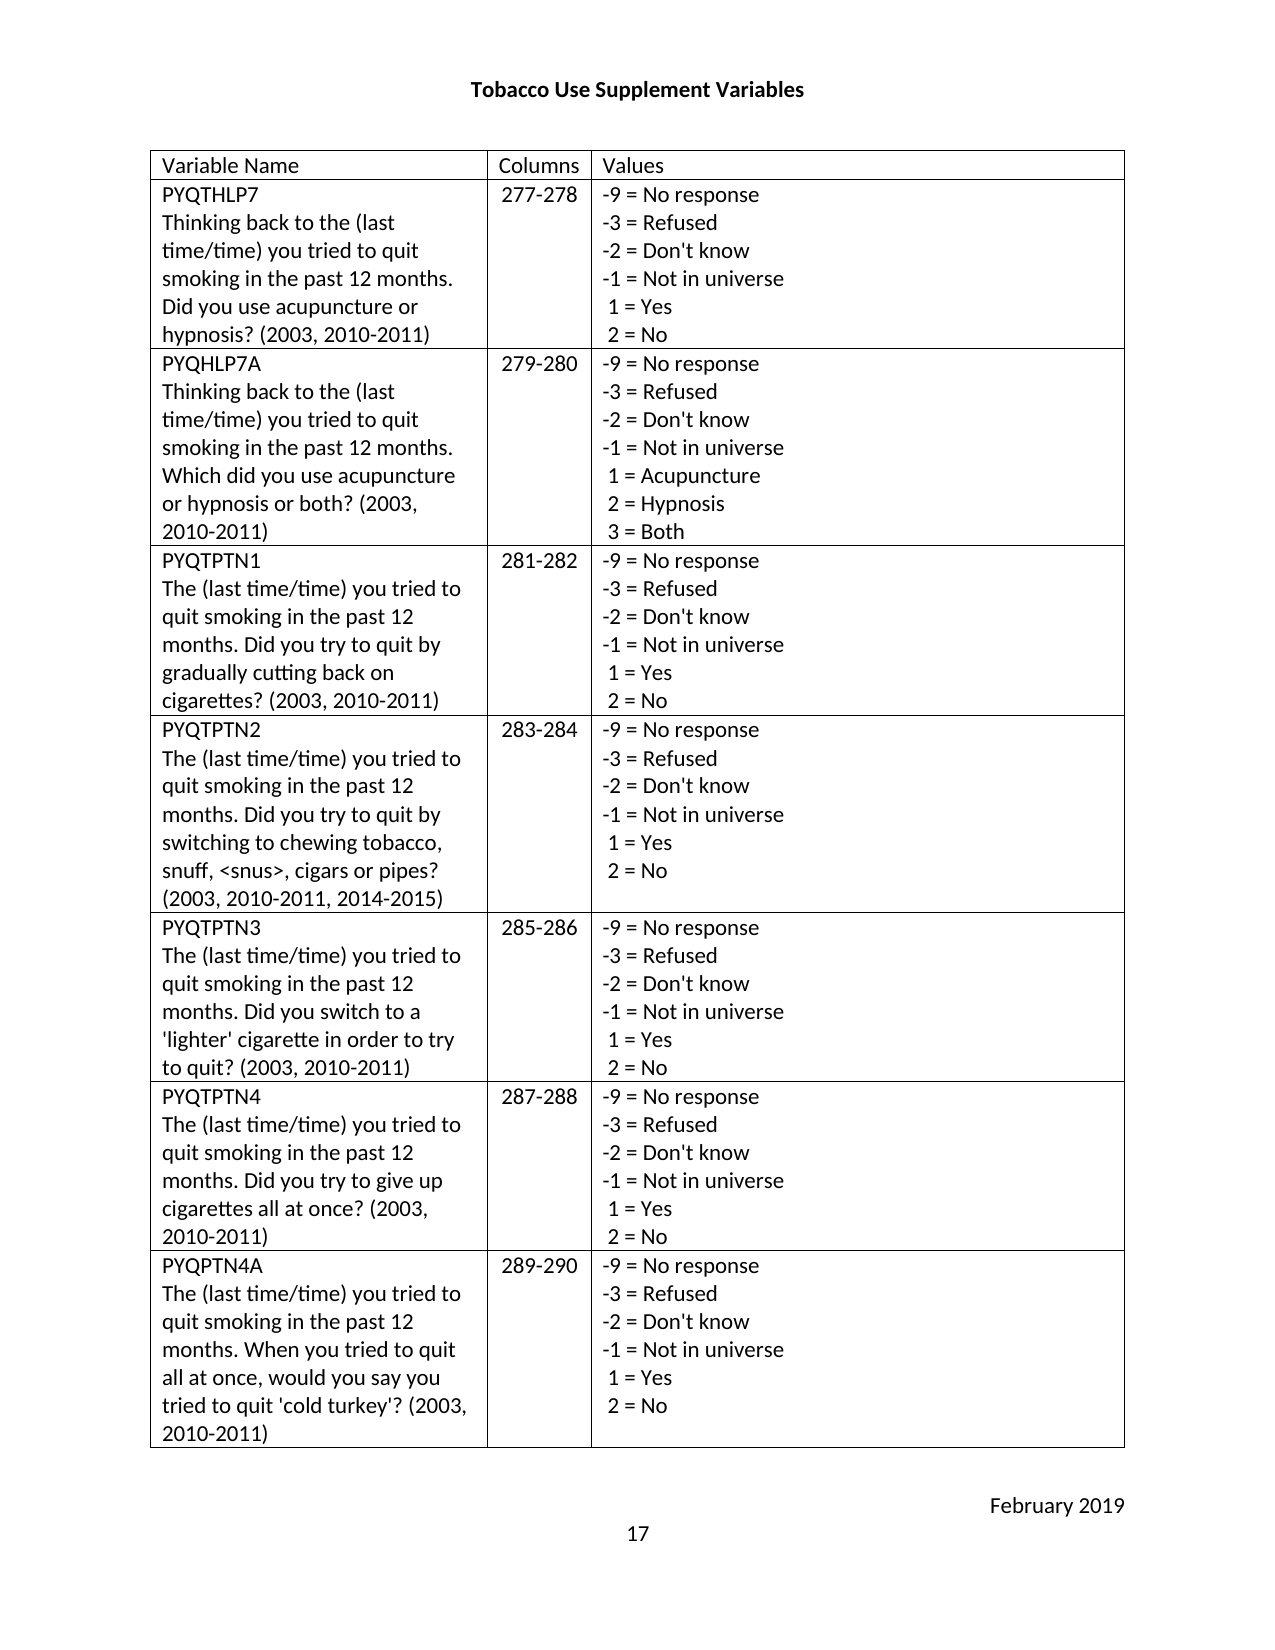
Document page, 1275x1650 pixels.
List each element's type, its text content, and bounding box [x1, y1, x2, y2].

table_cell -9 = No response -3 = Refused -2 = Don't know -1 = Not in universe 1 = Yes 2 = No [592, 913, 1124, 1081]
table_cell 277-278 [488, 180, 591, 348]
table_cell -9 = No response -3 = Refused -2 = Don't know -1 = Not in universe 1 = Yes 2 = No [592, 1082, 1124, 1250]
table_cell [592, 1251, 1124, 1447]
table_header Values [592, 151, 1124, 179]
table_cell PYQTPTN4 The (last time/time) you tried to quit smoking in the past 12 months. Did you try to give up cigarettes all at once? (2003, 2010-2011) [151, 1082, 487, 1250]
table_cell 287-288 [488, 1082, 591, 1250]
table_header Columns [488, 151, 591, 179]
table_cell PYQTHLP7 Thinking back to the (last time/time) you tried to quit smoking in the past 12 months. Did you use acupuncture or hypnosis? (2003, 2010-2011) [151, 180, 487, 348]
table_cell 279-280 [488, 349, 591, 545]
table_cell -9 = No response -3 = Refused -2 = Don't know -1 = Not in universe 1 = Yes 2 = No [592, 716, 1124, 912]
table_cell PYQPTN4A The (last time/time) you tried to quit smoking in the past 12 months. When you tried to quit all at once, would you say you tried to quit 'cold turkey'? (2003, 2010-2011) [151, 1251, 487, 1447]
table_cell 283-284 [488, 716, 591, 912]
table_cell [592, 180, 1124, 348]
table_cell PYQTPTN2 The (last time/time) you tried to quit smoking in the past 12 months. Did you try to quit by switching to chewing tobacco, snuff, <snus>, cigars or pipes? (2003, 2010-2011, 2014-2015) [151, 716, 487, 912]
table_cell PYQHLP7A Thinking back to the (last time/time) you tried to quit smoking in the past 12 months. Which did you use acupuncture or hypnosis or both? (2003, 2010-2011) [151, 349, 487, 545]
table_cell -9 = No response -3 = Refused -2 = Don't know -1 = Not in universe 1 = Acupuncture 2 = Hypnosis 3 = Both [592, 349, 1124, 545]
table_cell -9 = No response -3 = Refused -2 = Don't know -1 = Not in universe 1 = Yes 2 = No [592, 546, 1124, 714]
table_cell 285-286 [488, 913, 591, 1081]
table_cell 281-282 [488, 546, 591, 714]
table_cell PYQTPTN1 The (last time/time) you tried to quit smoking in the past 12 months. Did you try to quit by gradually cutting back on cigarettes? (2003, 2010-2011) [151, 546, 487, 714]
table_cell 289-290 [488, 1251, 591, 1447]
table_header Variable Name [151, 151, 487, 179]
table_cell PYQTPTN3 The (last time/time) you tried to quit smoking in the past 12 months. Did you switch to a 'lighter' cigarette in order to try to quit? (2003, 2010-2011) [151, 913, 487, 1081]
